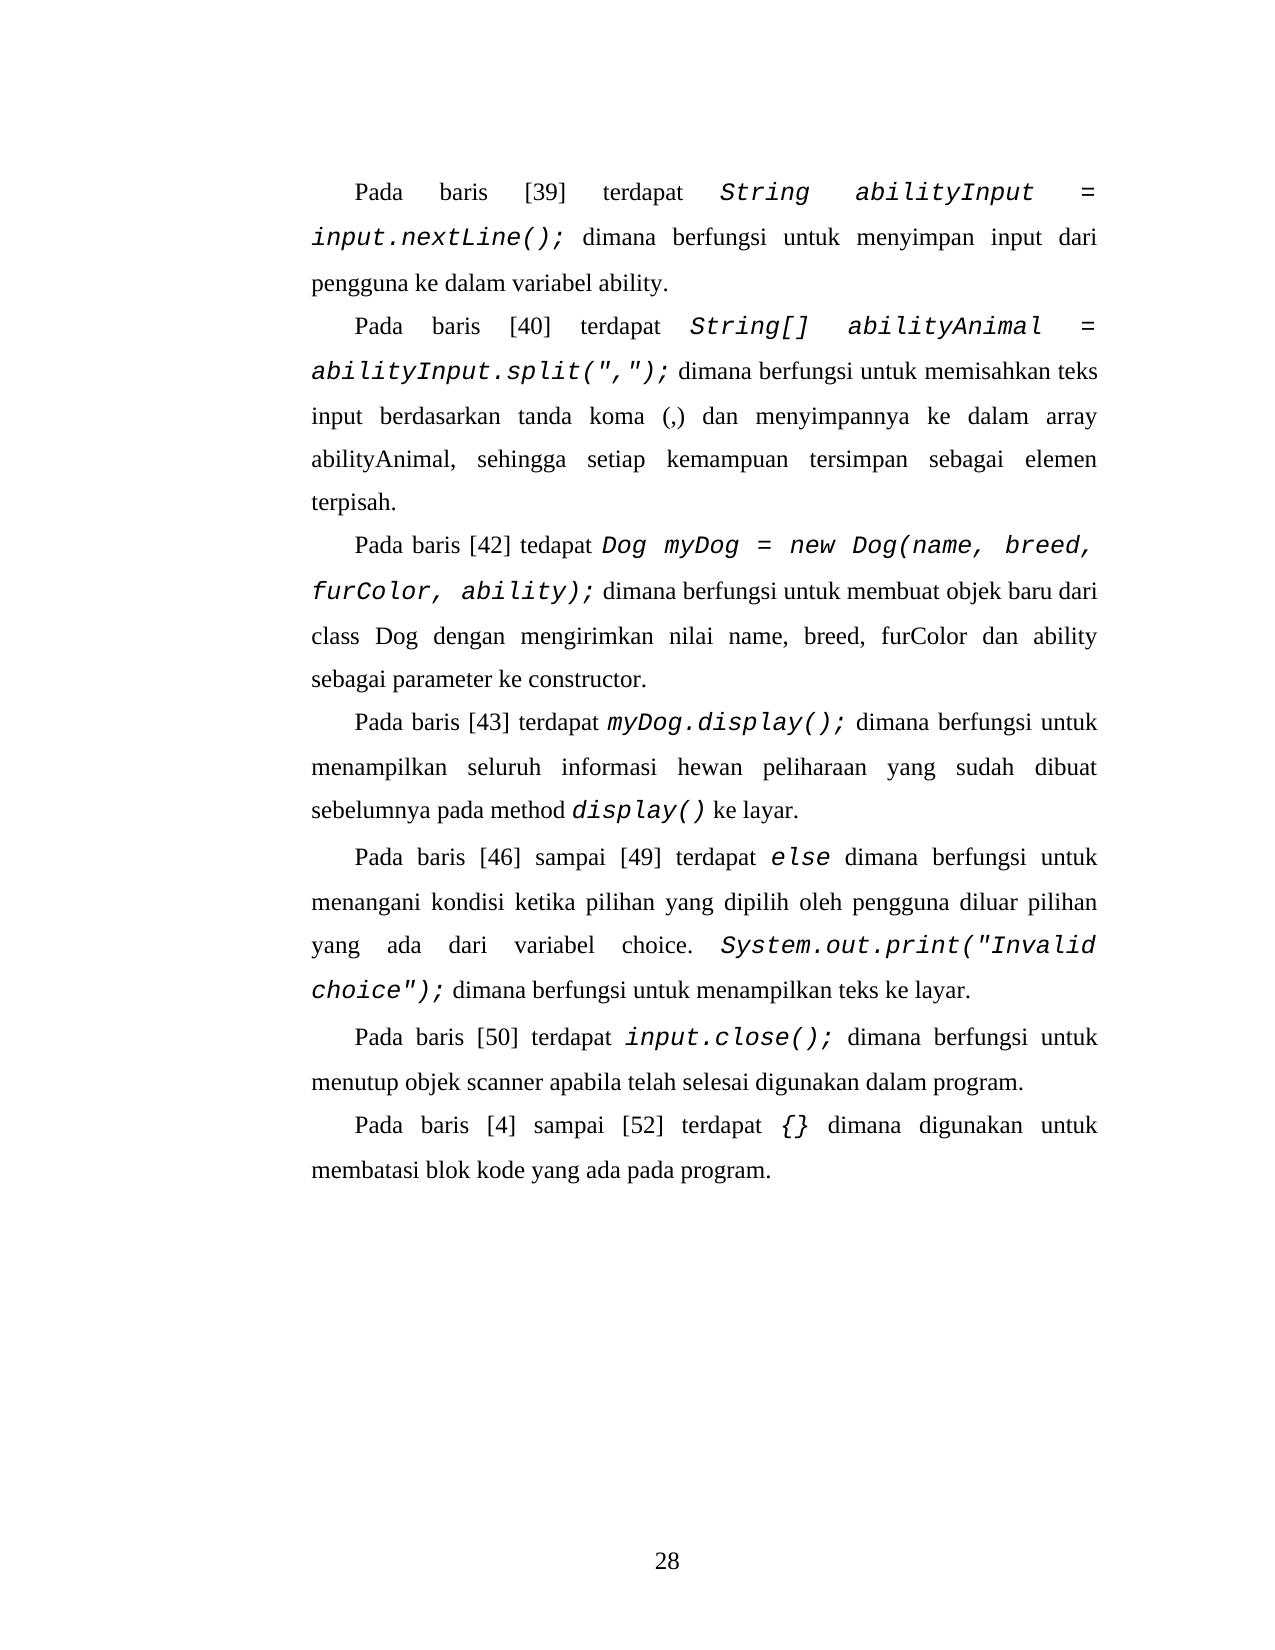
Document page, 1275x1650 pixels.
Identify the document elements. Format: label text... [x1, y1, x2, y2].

list Pada baris [42] tedapat Dog myDog = new Dog(name, breed, furColor, ability); dimana berfungsi untuk membuat objek baru dari class Dog dengan mengirimkan nilai name, breed, furColor dan ability sebagai parameter ke constructor. [311, 531, 1098, 693]
list Pada baris [39] terdapat String abilityInput = input.nextLine(); dimana berfungsi untuk menyimpan input dari pengguna ke dalam variabel ability. [311, 177, 1098, 296]
list Pada baris [40] terdapat String[] abilityAnimal = abilityInput.split(","); dimana berfungsi untuk memisahkan teks input berdasarkan tanda koma (,) dan menyimpannya ke dalam array abilityAnimal, sehingga setiap kemampuan tersimpan sebagai elemen terpisah. [311, 311, 1098, 516]
list Pada baris [4] sampai [52] terdapat {} dimana digunakan untuk membatasi blok kode yang ada pada program. [311, 1110, 1098, 1184]
list Pada baris [50] terdapat input.close(); dimana berfungsi untuk menutup objek scanner apabila telah selesai digunakan dalam program. [311, 1022, 1098, 1096]
list Pada baris [46] sampai [49] terdapat else dimana berfungsi untuk menangani kondisi ketika pilihan yang dipilih oleh pengguna diluar pilihan yang ada dari variabel choice. System.out.print("Invalid choice"); dimana berfungsi untuk menampilkan teks ke layar. [311, 842, 1098, 1006]
list Pada baris [43] terdapat myDog.display(); dimana berfungsi untuk menampilkan seluruh informasi hewan peliharaan yang sudah dibuat sebelumnya pada method display() ke layar. [311, 707, 1098, 826]
